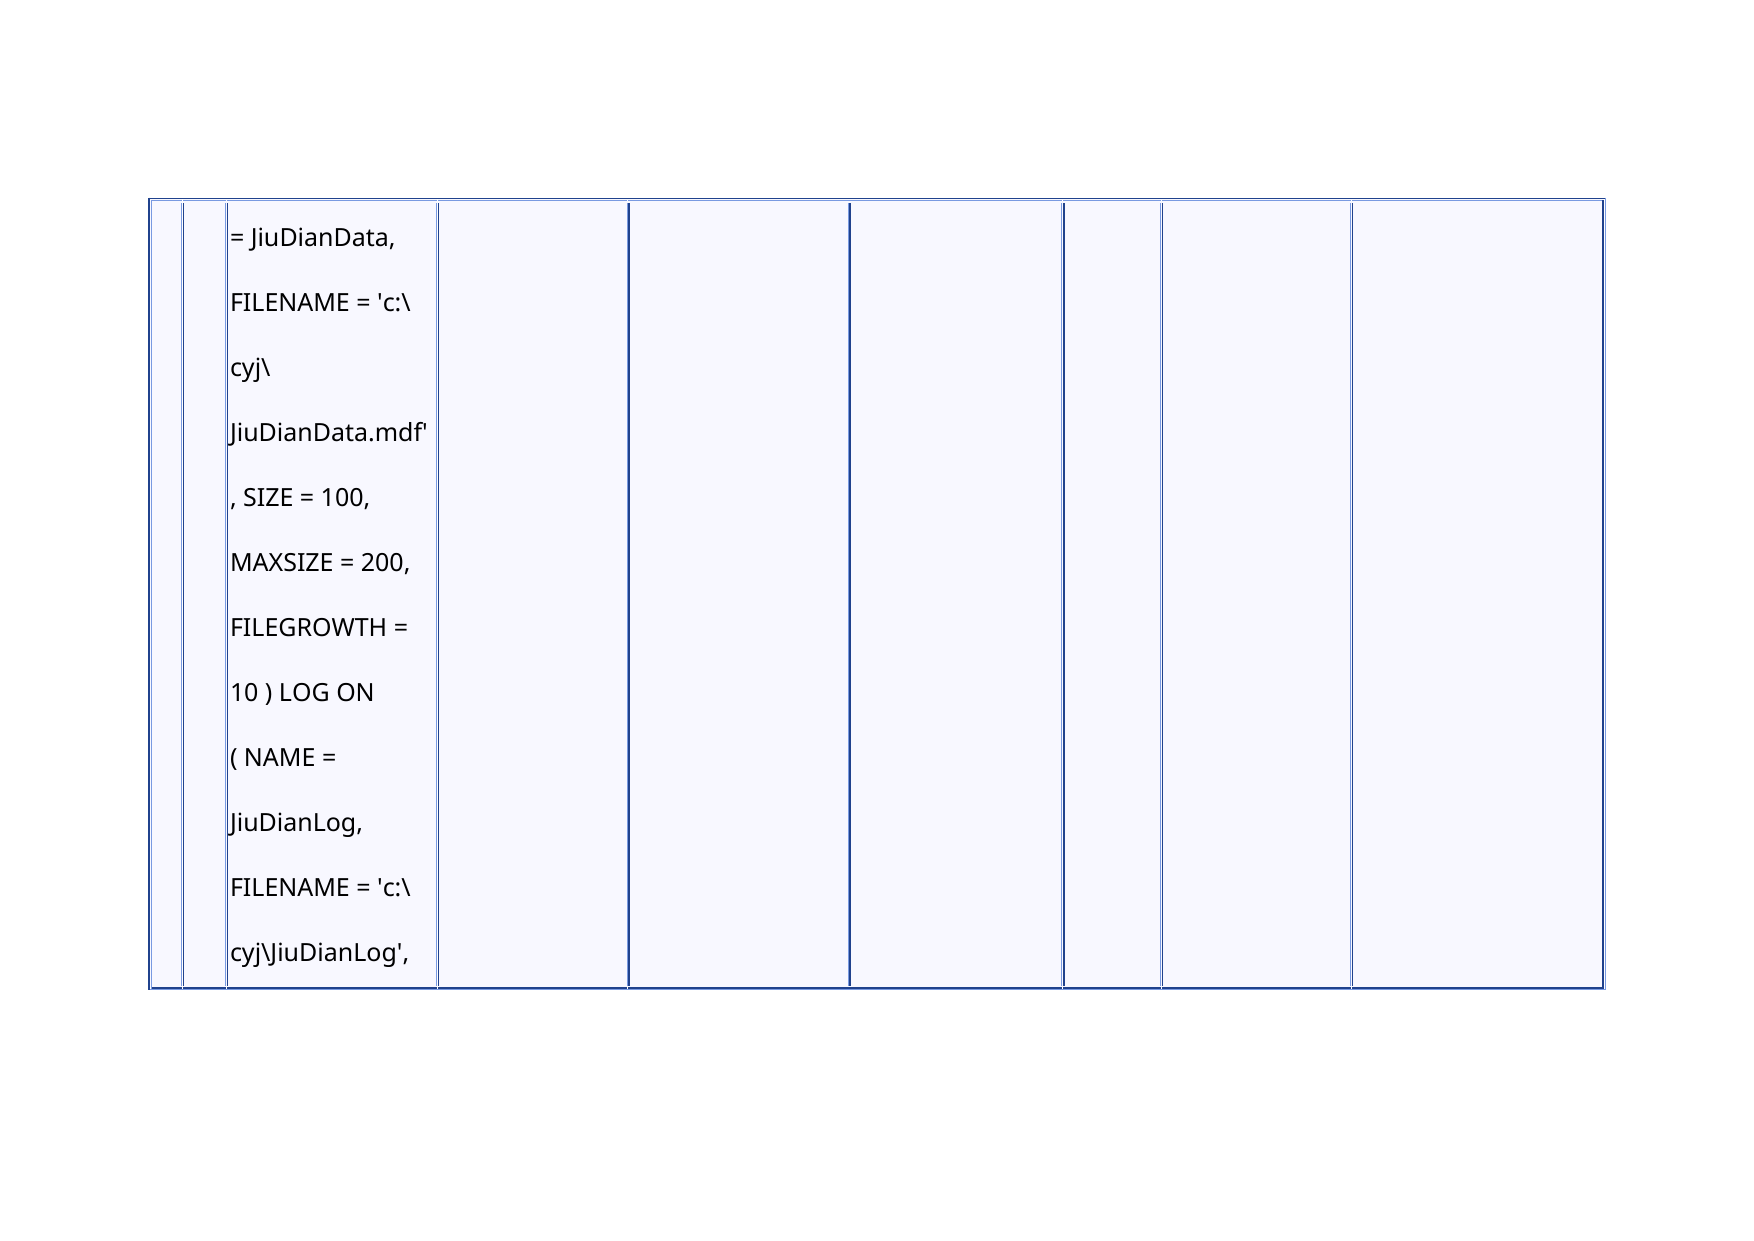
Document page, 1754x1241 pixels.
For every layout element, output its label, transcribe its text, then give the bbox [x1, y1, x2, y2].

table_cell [1063, 201, 1161, 987]
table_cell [628, 201, 849, 987]
table_cell 4 [152, 201, 182, 987]
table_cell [227, 201, 437, 987]
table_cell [849, 199, 1063, 987]
table_cell B [1352, 201, 1602, 987]
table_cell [438, 199, 628, 987]
table_cell [1161, 201, 1352, 987]
table_cell 1 [183, 201, 227, 987]
